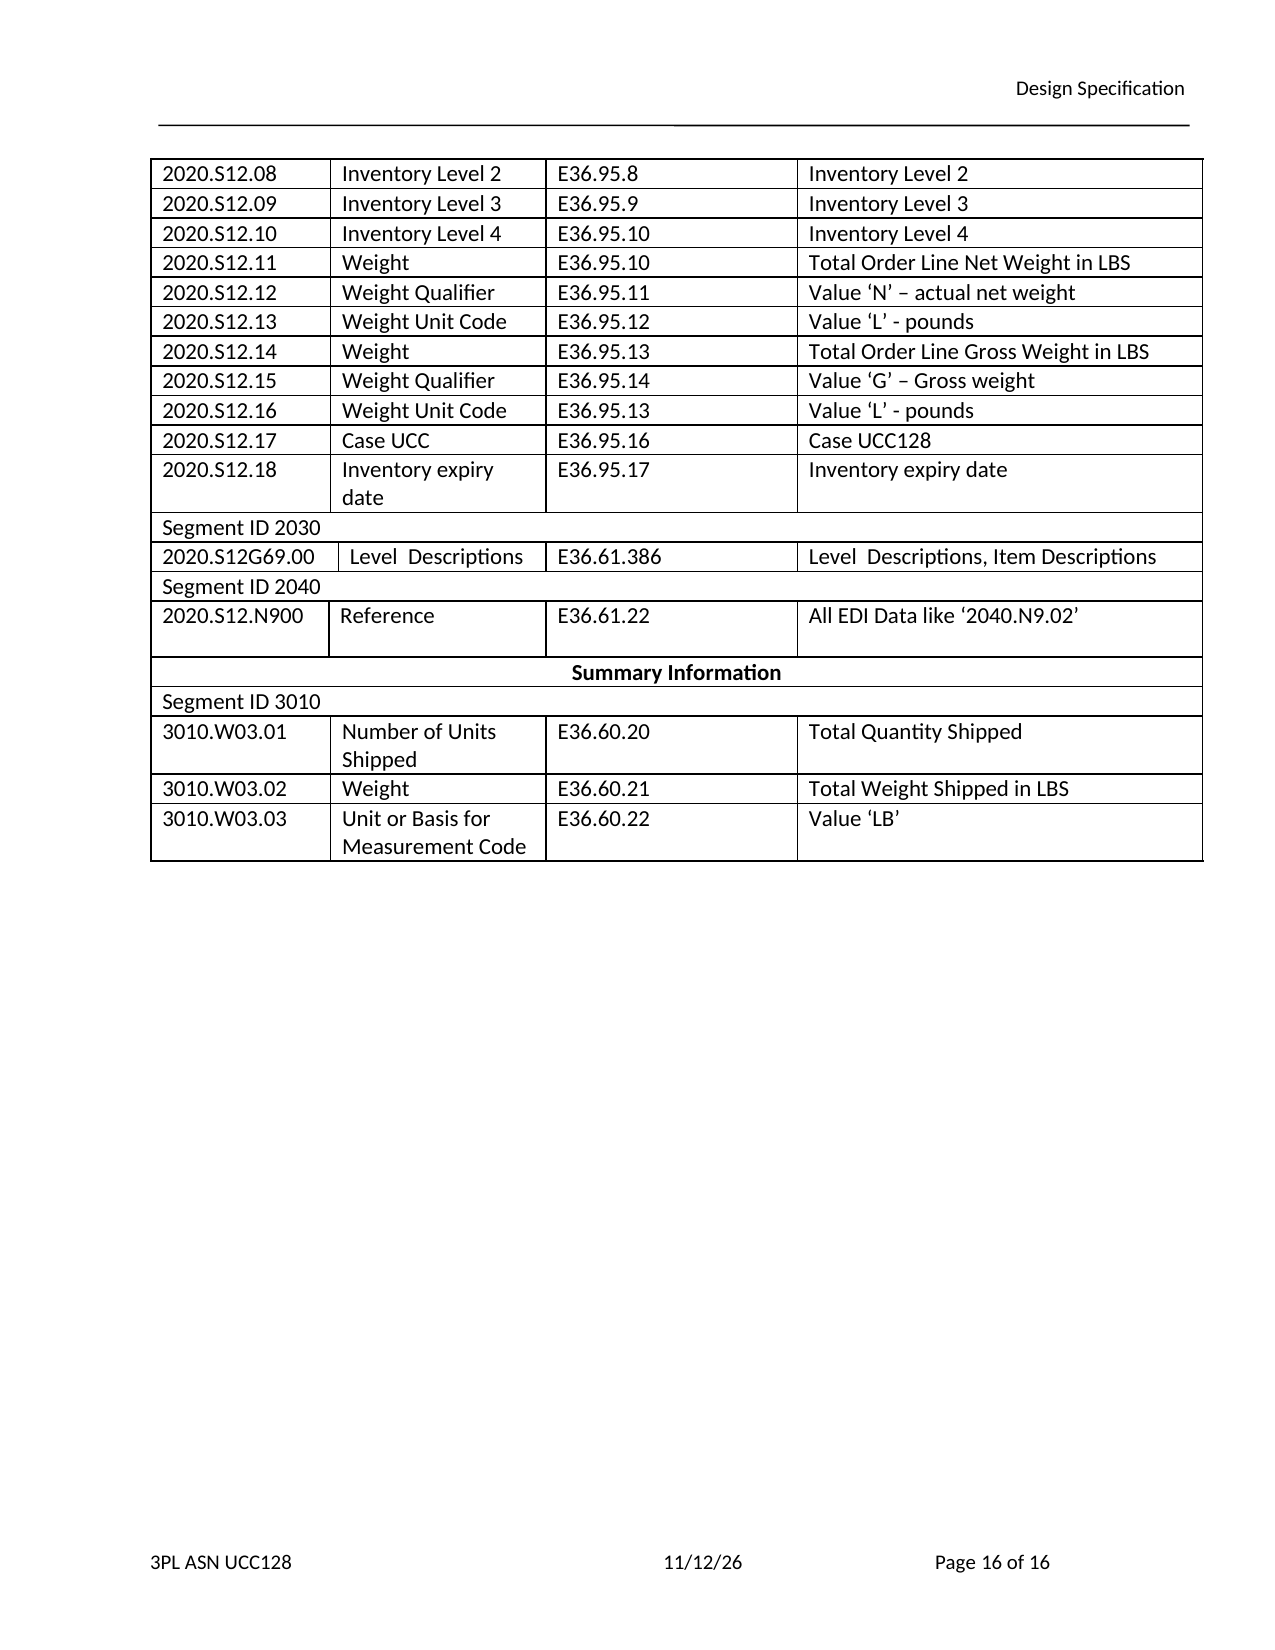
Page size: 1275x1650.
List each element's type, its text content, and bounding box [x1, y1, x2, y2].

table_cell 2020.S12.10 [152, 219, 330, 247]
table_cell Inventory expiry date [331, 455, 545, 511]
table_cell Inventory Level 3 [331, 189, 545, 217]
table_cell Inventory expiry date [798, 455, 1202, 511]
table_cell E36.95.13 [547, 396, 797, 424]
table_cell 3010.W03.03 [152, 804, 330, 860]
table_cell E36.95.10 [547, 248, 797, 276]
table_cell Level Descriptions, Item Descriptions [798, 543, 1202, 571]
table_cell 2020.S12.15 [152, 367, 330, 394]
table_cell E36.95.17 [547, 455, 797, 511]
table_cell Weight Qualifier [331, 367, 545, 394]
table_cell E36.60.20 [547, 717, 797, 773]
table_cell Weight [331, 775, 545, 802]
table_cell Value ‘N’ – actual net weight [798, 278, 1202, 306]
table_cell Total Order Line Gross Weight in LBS [798, 337, 1202, 365]
table_cell Reference [330, 602, 545, 656]
table_cell E36.60.21 [547, 775, 797, 802]
table_cell Inventory Level 2 [798, 160, 1202, 187]
table_cell Segment ID 3010 [152, 687, 1202, 715]
table_cell Case UCC [331, 426, 545, 454]
table_cell Segment ID 2030 [152, 513, 1202, 541]
table_cell E36.60.22 [547, 804, 797, 860]
table_cell Value ‘LB’ [798, 804, 1202, 860]
table_cell Case UCC128 [798, 426, 1202, 454]
table_cell 2020.S12.08 [152, 160, 330, 187]
table_cell 2020.S12.N900 [152, 602, 328, 656]
table_cell E36.95.16 [547, 426, 797, 454]
table_cell Total Order Line Net Weight in LBS [798, 248, 1202, 276]
table_cell 2020.S12.16 [152, 396, 330, 424]
table_cell Weight Unit Code [331, 396, 545, 424]
table_cell Summary Information [152, 658, 1202, 686]
table_cell 2020.S12.18 [152, 455, 330, 511]
table_cell Inventory Level 3 [798, 189, 1202, 217]
table_cell E36.95.13 [547, 337, 797, 365]
table_cell All EDI Data like ‘2040.N9.02’ [798, 602, 1202, 656]
table_cell Weight [331, 248, 545, 276]
table_cell 2020.S12.17 [152, 426, 330, 454]
table_cell E36.61.22 [547, 602, 797, 656]
table_cell Number of Units Shipped [331, 717, 545, 773]
table_cell 3010.W03.01 [152, 717, 330, 773]
table_cell Level Descriptions [339, 543, 545, 571]
table_cell 2020.S12.13 [152, 307, 330, 335]
table_cell E36.95.10 [547, 219, 797, 247]
table_cell E36.95.12 [547, 307, 797, 335]
table_cell Weight Unit Code [331, 307, 545, 335]
table_cell E36.95.9 [547, 189, 797, 217]
table_cell 3010.W03.02 [152, 775, 330, 802]
table_cell Value ‘G’ – Gross weight [798, 367, 1202, 394]
table_cell Weight [331, 337, 545, 365]
table_cell Value ‘L’ - pounds [798, 307, 1202, 335]
table_cell 2020.S12.11 [152, 248, 330, 276]
table_cell E36.61.386 [547, 543, 797, 571]
table_cell 2020.S12.12 [152, 278, 330, 306]
table_cell Value ‘L’ - pounds [798, 396, 1202, 424]
table_cell 2020.S12.09 [152, 189, 330, 217]
table_cell Segment ID 2040 [152, 572, 1202, 600]
table_cell Total Weight Shipped in LBS [798, 775, 1202, 802]
table_cell Unit or Basis for Measurement Code [331, 804, 545, 860]
table_cell E36.95.11 [547, 278, 797, 306]
table_cell 2020.S12.14 [152, 337, 330, 365]
table_cell 2020.S12G69.00 [152, 543, 338, 571]
table_cell E36.95.8 [547, 160, 797, 187]
table_cell E36.95.14 [547, 367, 797, 394]
table_cell Inventory Level 4 [798, 219, 1202, 247]
table_cell Total Quantity Shipped [798, 717, 1202, 773]
table_cell Inventory Level 4 [331, 219, 545, 247]
table_cell Weight Qualifier [331, 278, 545, 306]
table_cell Inventory Level 2 [331, 160, 545, 187]
